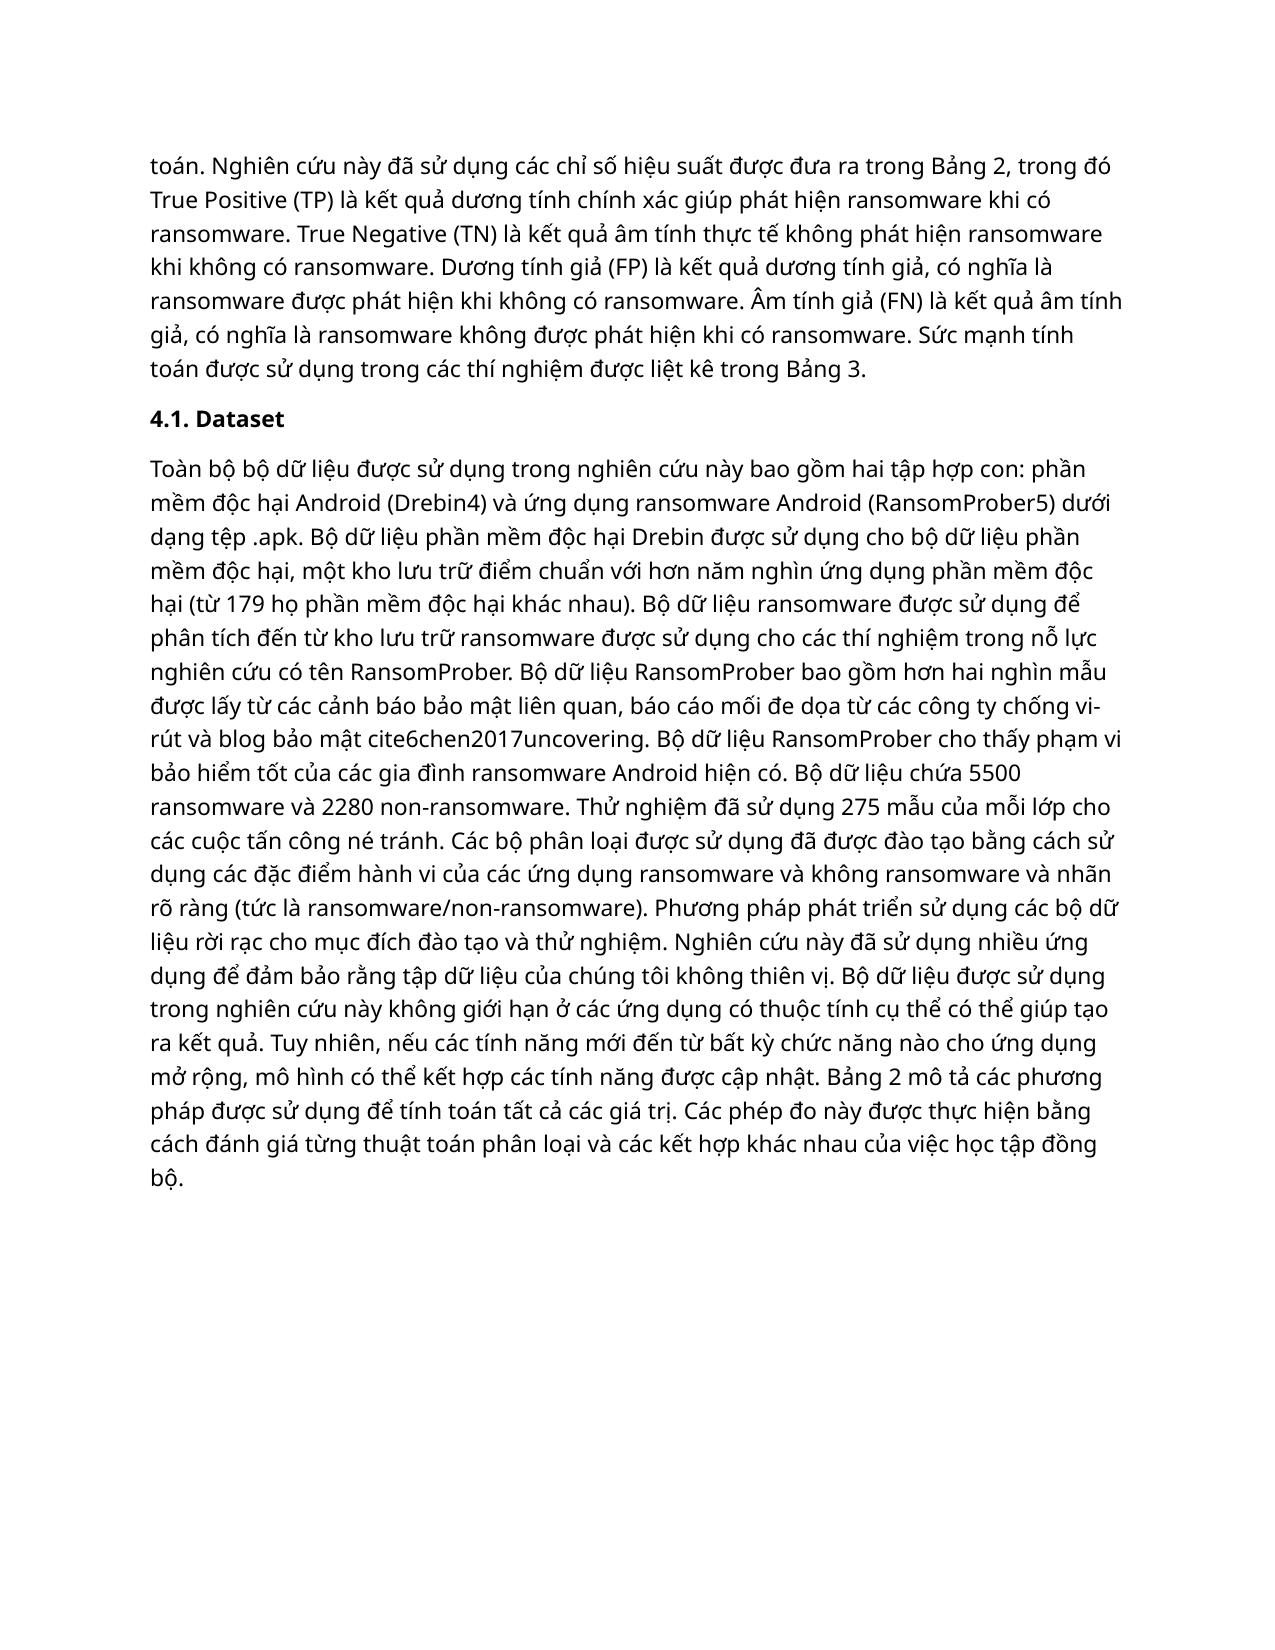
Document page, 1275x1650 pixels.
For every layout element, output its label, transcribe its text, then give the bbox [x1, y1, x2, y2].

text 4.1. Dataset [150, 403, 1125, 434]
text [150, 150, 1125, 384]
text Toàn bộ bộ dữ liệu được sử dụng trong nghiên cứu này bao gồm hai tập hợp con: phần mềm độc hại Android (Drebin4) và ứng dụng ransomware Android (RansomProber5) dưới dạng tệp .apk. Bộ dữ liệu phần mềm độc hại Drebin được sử dụng cho bộ dữ liệu phần mềm độc hại, một kho lưu trữ điểm chuẩn với hơn năm nghìn ứng dụng phần mềm độc hại (từ 179 họ phần mềm độc hại khác nhau). Bộ dữ liệu ransomware được sử dụng để phân tích đến từ kho lưu trữ ransomware được sử dụng cho các thí nghiệm trong nỗ lực nghiên cứu có tên RansomProber. Bộ dữ liệu RansomProber bao gồm hơn hai nghìn mẫu được lấy từ các cảnh báo bảo mật liên quan, báo cáo mối đe dọa từ các công ty chống vi-rút và blog bảo mật cite6chen2017uncovering. Bộ dữ liệu RansomProber cho thấy phạm vi bảo hiểm tốt của các gia đình ransomware Android hiện có. Bộ dữ liệu chứa 5500 ransomware và 2280 non-ransomware. Thử nghiệm đã sử dụng 275 mẫu của mỗi lớp cho các cuộc tấn công né tránh. Các bộ phân loại được sử dụng đã được đào tạo bằng cách sử dụng các đặc điểm hành vi của các ứng dụng ransomware và không ransomware và nhãn rõ ràng (tức là ransomware/non-ransomware). Phương pháp phát triển sử dụng các bộ dữ liệu rời rạc cho mục đích đào tạo và thử nghiệm. Nghiên cứu này đã sử dụng nhiều ứng dụng để đảm bảo rằng tập dữ liệu của chúng tôi không thiên vị. Bộ dữ liệu được sử dụng trong nghiên cứu này không giới hạn ở các ứng dụng có thuộc tính cụ thể có thể giúp tạo ra kết quả. Tuy nhiên, nếu các tính năng mới đến từ bất kỳ chức năng nào cho ứng dụng mở rộng, mô hình có thể kết hợp các tính năng được cập nhật. Bảng 2 mô tả các phương pháp được sử dụng để tính toán tất cả các giá trị. Các phép đo này được thực hiện bằng cách đánh giá từng thuật toán phân loại và các kết hợp khác nhau của việc học tập đồng bộ. [150, 453, 1125, 1193]
